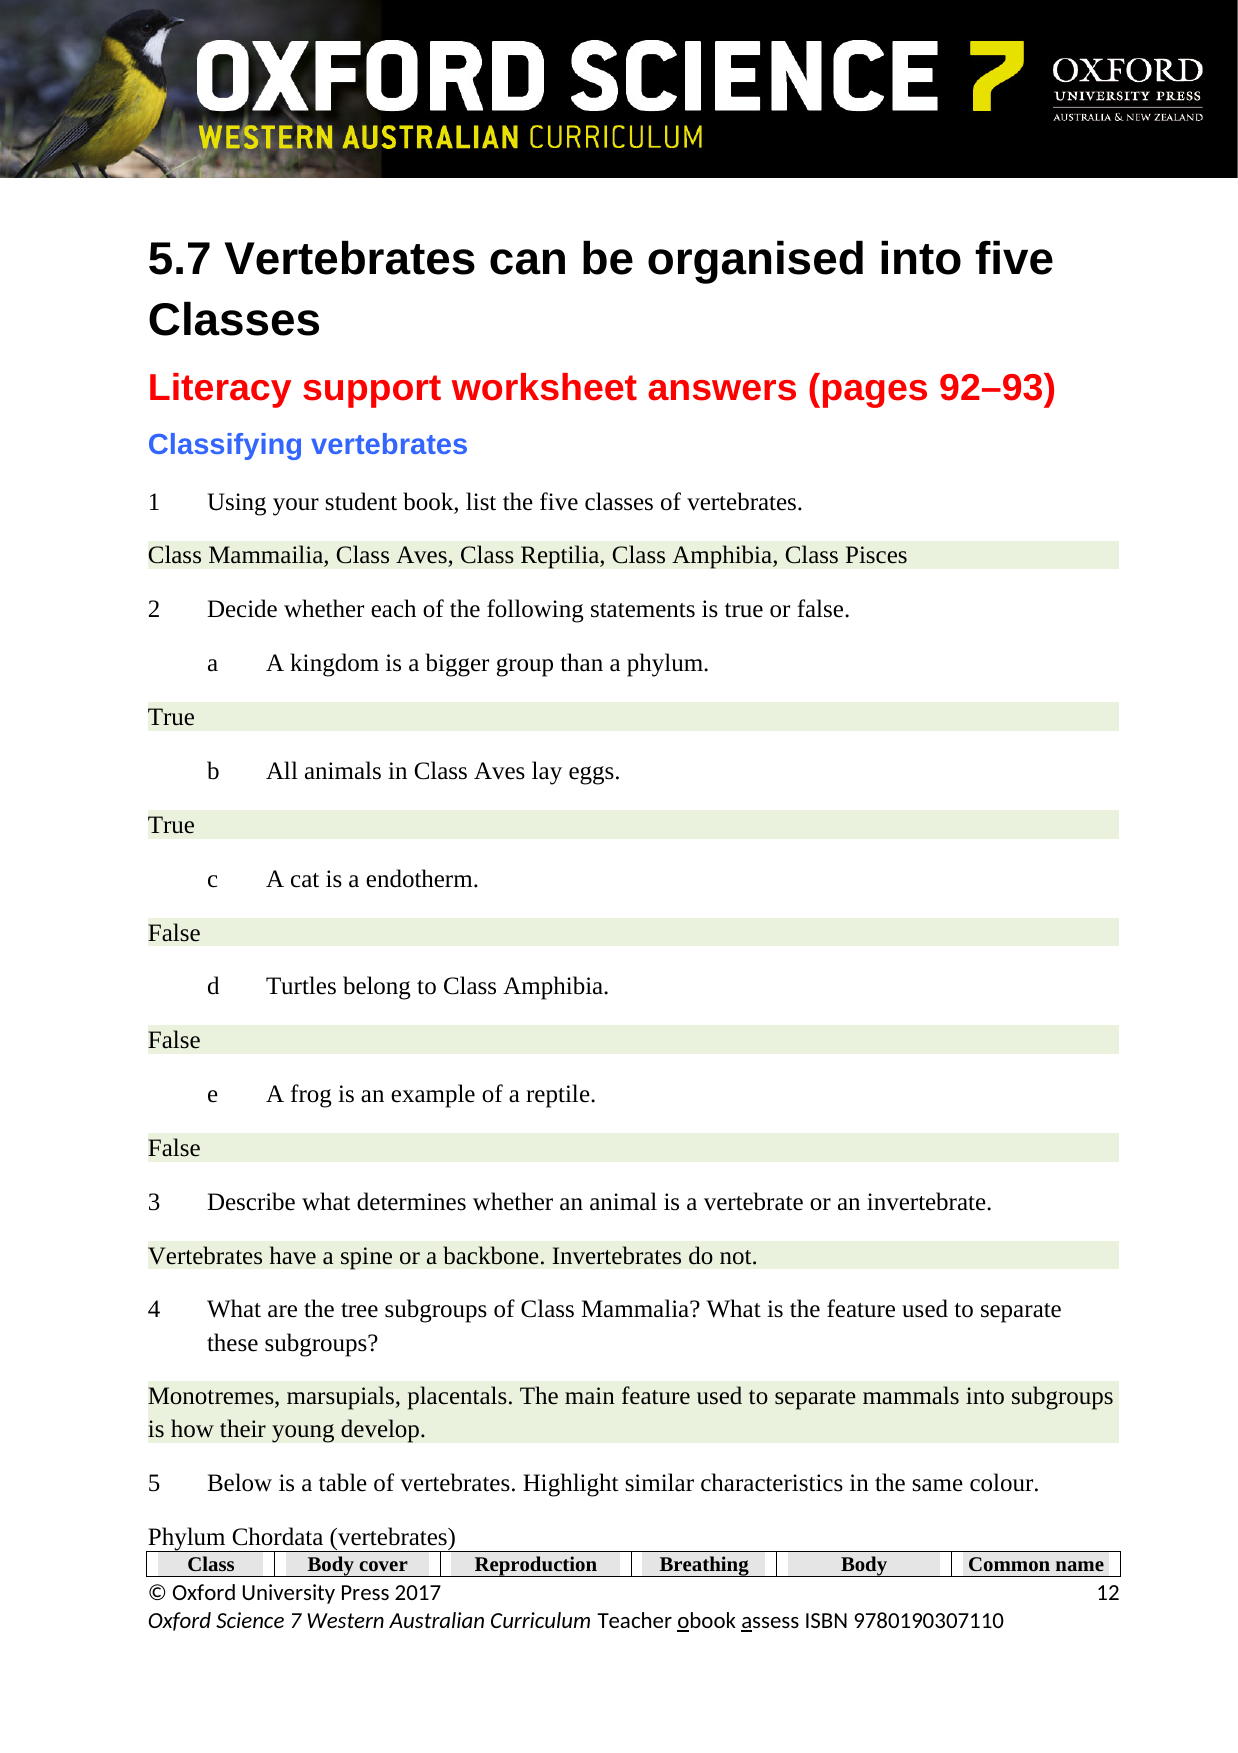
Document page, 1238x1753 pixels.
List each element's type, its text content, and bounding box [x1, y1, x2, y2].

text Class Mammailia, Class Aves, Class Reptilia, Class Amphibia, Class Pisces [148, 541, 1119, 569]
list d Turtles belong to Class Amphibia. [207, 971, 1119, 1000]
text Literacy support worksheet answers (pages 92–93) [148, 365, 1119, 408]
text True [148, 702, 1119, 731]
text Vertebrates have a spine or a backbone. Invertebrates do not. [148, 1241, 1119, 1269]
list 1 Using your student book, list the five classes of vertebrates. [148, 487, 1119, 516]
text 5.7 Vertebrates can be organised into five Classes [148, 232, 1119, 345]
text False [148, 1133, 1119, 1162]
text Classifying vertebrates [148, 427, 1119, 461]
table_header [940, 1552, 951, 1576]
list e A frog is an example of a reptile. [207, 1079, 1119, 1108]
subtitle Phylum Chordata (vertebrates) [148, 1522, 1119, 1551]
list b All animals in Class Aves lay eggs. [207, 756, 1119, 785]
list 4 What are the tree subgroups of Class Mammalia? What is the feature used to separate these subgroups? [148, 1294, 1119, 1356]
list 3 Describe what determines whether an animal is a vertebrate or an invertebrate. [148, 1187, 1119, 1216]
list a A kingdom is a bigger group than a phylum. [207, 648, 1119, 677]
list c A cat is a endotherm. [207, 864, 1119, 892]
text False [148, 918, 1119, 946]
text Monotremes, marsupials, placentals. The main feature used to separate mammals into subgroups is how their young develop. [148, 1381, 1119, 1443]
text True [148, 810, 1119, 839]
list 5 Below is a table of vertebrates. Highlight similar characteristics in the same colour. [148, 1468, 1119, 1497]
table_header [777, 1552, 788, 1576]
list 2 Decide whether each of the following statements is true or false. [148, 594, 1119, 623]
picture [0, 0, 1238, 178]
text False [148, 1025, 1119, 1054]
